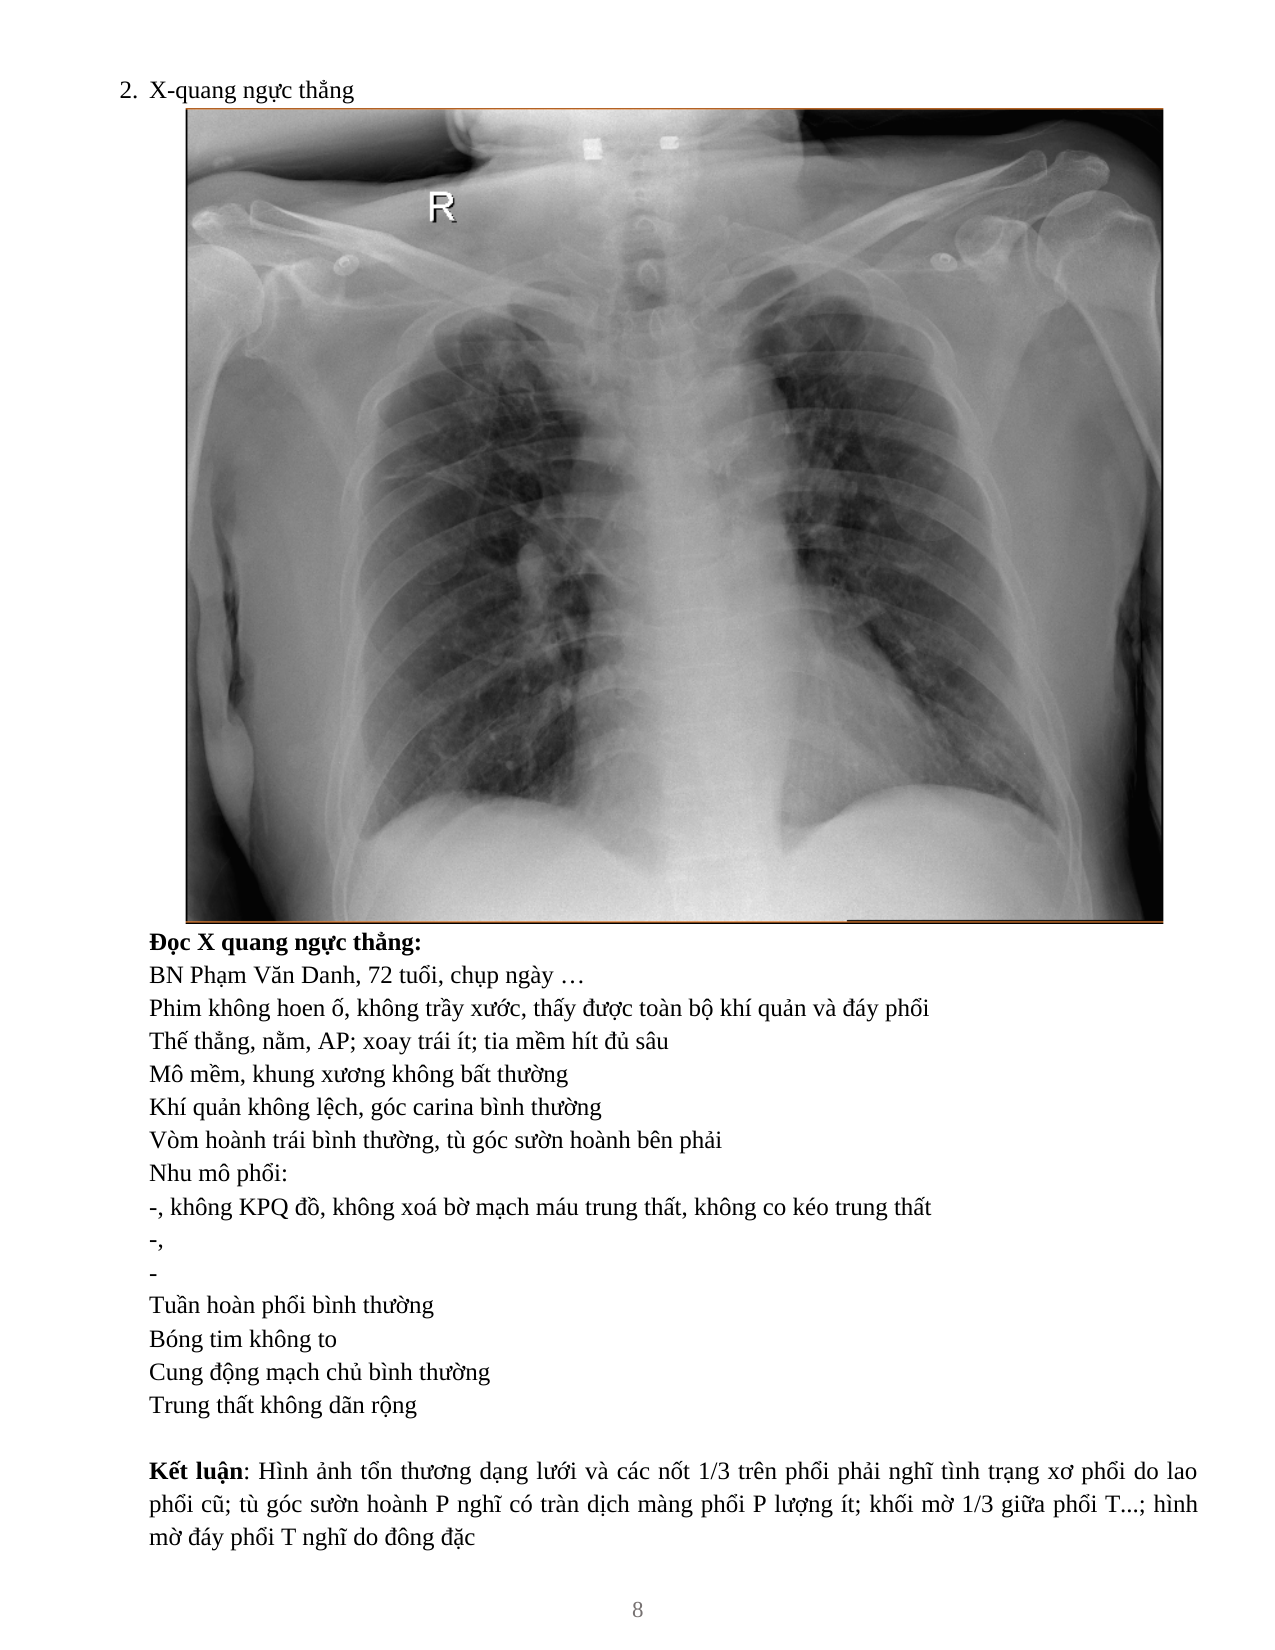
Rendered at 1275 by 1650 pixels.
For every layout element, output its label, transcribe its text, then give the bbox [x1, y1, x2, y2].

list Thế thẳng, nằm, AP; xoay trái ít; tia mềm hít đủ sâu [149, 1026, 1200, 1055]
list Tuần hoàn phổi bình thường [149, 1291, 1200, 1319]
list Kết luận: Hình ảnh tổn thương dạng lưới và các nốt 1/3 trên phổi phải nghĩ tình trạng xơ phổi do lao phổi cũ; tù góc sườn hoành P nghĩ có tràn dịch màng phổi P lượng ít; khối mờ 1/3 giữa phổi T...; hình mờ đáy phổi T nghĩ do đông đặc [149, 1456, 1200, 1551]
list Phim không hoen ố, không trầy xước, thấy được toàn bộ khí quản và đáy phổi [149, 993, 1200, 1022]
list Nhu mô phổi: -, không KPQ đồ, không xoá bờ mạch máu trung thất, không co kéo trung thất -, - [149, 1158, 1200, 1286]
list Vòm hoành trái bình thường, tù góc sườn hoành bên phải [149, 1126, 1200, 1154]
list Khí quản không lệch, góc carina bình thường [149, 1092, 1200, 1121]
list Đọc X quang ngực thẳng: [149, 927, 1200, 956]
list Bóng tim không to [149, 1324, 1200, 1352]
list Cung động mạch chủ bình thường [149, 1357, 1200, 1385]
list Mô mềm, khung xương không bất thường [149, 1059, 1200, 1088]
list X-quang ngực thẳng [119, 75, 1200, 104]
list BN Phạm Văn Danh, 72 tuổi, chụp ngày … [149, 960, 1200, 989]
list Trung thất không dãn rộng [149, 1390, 1200, 1418]
picture [185, 108, 1164, 924]
